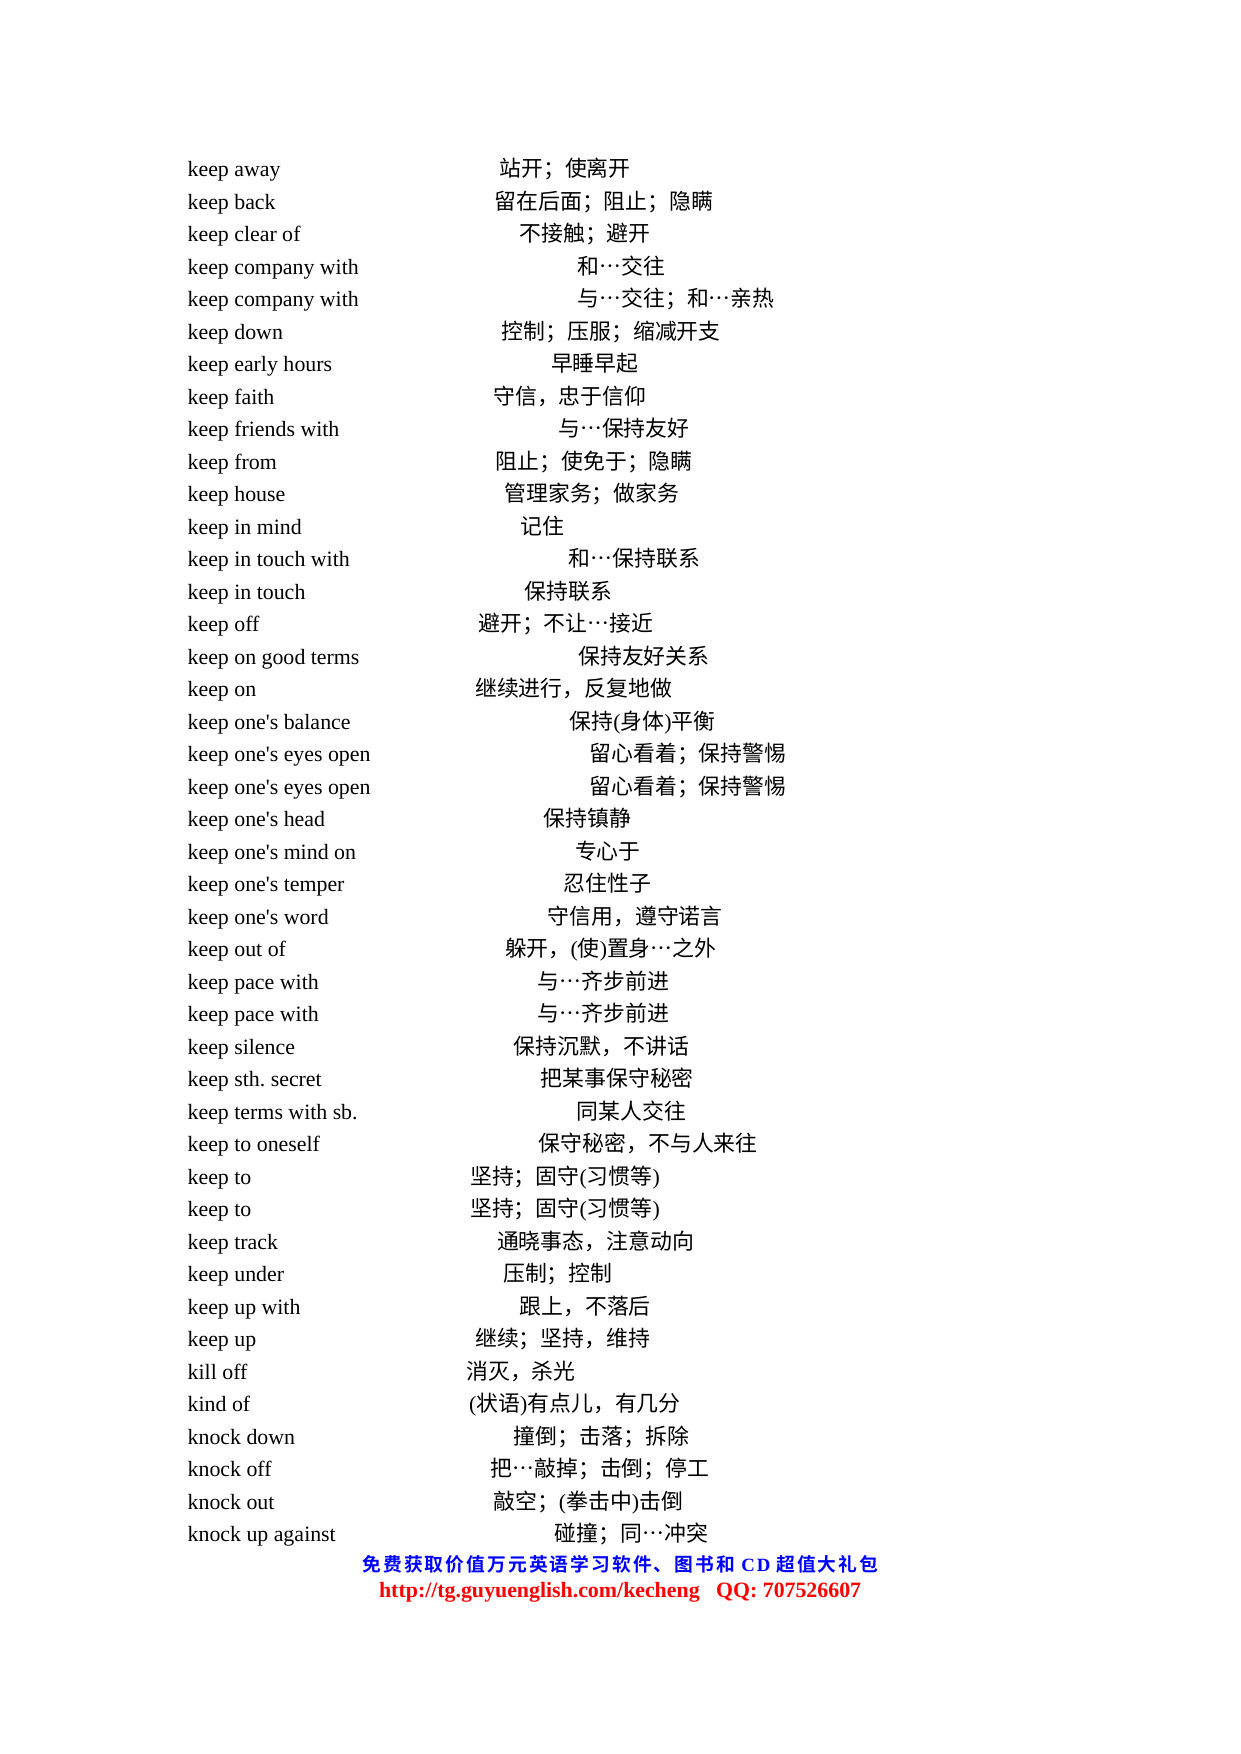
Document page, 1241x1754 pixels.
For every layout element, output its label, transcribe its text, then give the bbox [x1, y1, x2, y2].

text keep pace with 与…齐步前进 [187, 996, 1053, 1028]
text keep silence 保持沉默，不讲话 [187, 1028, 1053, 1061]
text keep one's mind on 专心于 [187, 833, 1053, 866]
text keep back 留在后面；阻止；隐瞒 [187, 183, 1053, 216]
text keep one's eyes open 留心看着；保持警惕 [187, 768, 1053, 801]
text keep from 阻止；使免于；隐瞒 [187, 443, 1053, 476]
text keep under 压制；控制 [187, 1256, 1053, 1288]
text knock down 撞倒；击落；拆除 [187, 1418, 1053, 1451]
text keep away 站开；使离开 [187, 151, 1053, 183]
text keep one's head 保持镇静 [187, 801, 1053, 833]
text knock up against 碰撞；同…冲突 [187, 1516, 1053, 1548]
text keep company with 和…交往 [187, 248, 1053, 281]
text kind of (状语)有点儿，有几分 [187, 1386, 1053, 1418]
text keep down 控制；压服；缩减开支 [187, 313, 1053, 346]
text keep in touch with 和…保持联系 [187, 541, 1053, 573]
text keep on 继续进行，反复地做 [187, 671, 1053, 703]
text keep off 避开；不让…接近 [187, 606, 1053, 638]
text keep up 继续；坚持，维持 [187, 1321, 1053, 1353]
text keep on good terms 保持友好关系 [187, 638, 1053, 671]
text keep in mind 记住 [187, 508, 1053, 541]
text keep one's balance 保持(身体)平衡 [187, 703, 1053, 736]
text keep out of 躲开，(使)置身…之外 [187, 931, 1053, 963]
text keep to 坚持；固守(习惯等) [187, 1191, 1053, 1223]
text keep to oneself 保守秘密，不与人来往 [187, 1126, 1053, 1158]
text keep faith 守信，忠于信仰 [187, 378, 1053, 411]
text keep one's eyes open 留心看着；保持警惕 [187, 736, 1053, 768]
text keep early hours 早睡早起 [187, 346, 1053, 378]
text knock off 把…敲掉；击倒；停工 [187, 1451, 1053, 1483]
text keep one's word 守信用，遵守诺言 [187, 898, 1053, 931]
text keep in touch 保持联系 [187, 573, 1053, 606]
text keep pace with 与…齐步前进 [187, 963, 1053, 996]
text keep one's temper 忍住性子 [187, 866, 1053, 898]
text keep track 通晓事态，注意动向 [187, 1223, 1053, 1256]
text keep house 管理家务；做家务 [187, 476, 1053, 508]
text keep clear of 不接触；避开 [187, 216, 1053, 248]
text knock out 敲空；(拳击中)击倒 [187, 1483, 1053, 1516]
text keep up with 跟上，不落后 [187, 1288, 1053, 1321]
text kill off 消灭，杀光 [187, 1353, 1053, 1386]
text keep company with 与…交往；和…亲热 [187, 281, 1053, 313]
text keep sth. secret 把某事保守秘密 [187, 1061, 1053, 1093]
text keep friends with 与…保持友好 [187, 411, 1053, 443]
text keep terms with sb. 同某人交往 [187, 1093, 1053, 1126]
text keep to 坚持；固守(习惯等) [187, 1158, 1053, 1191]
